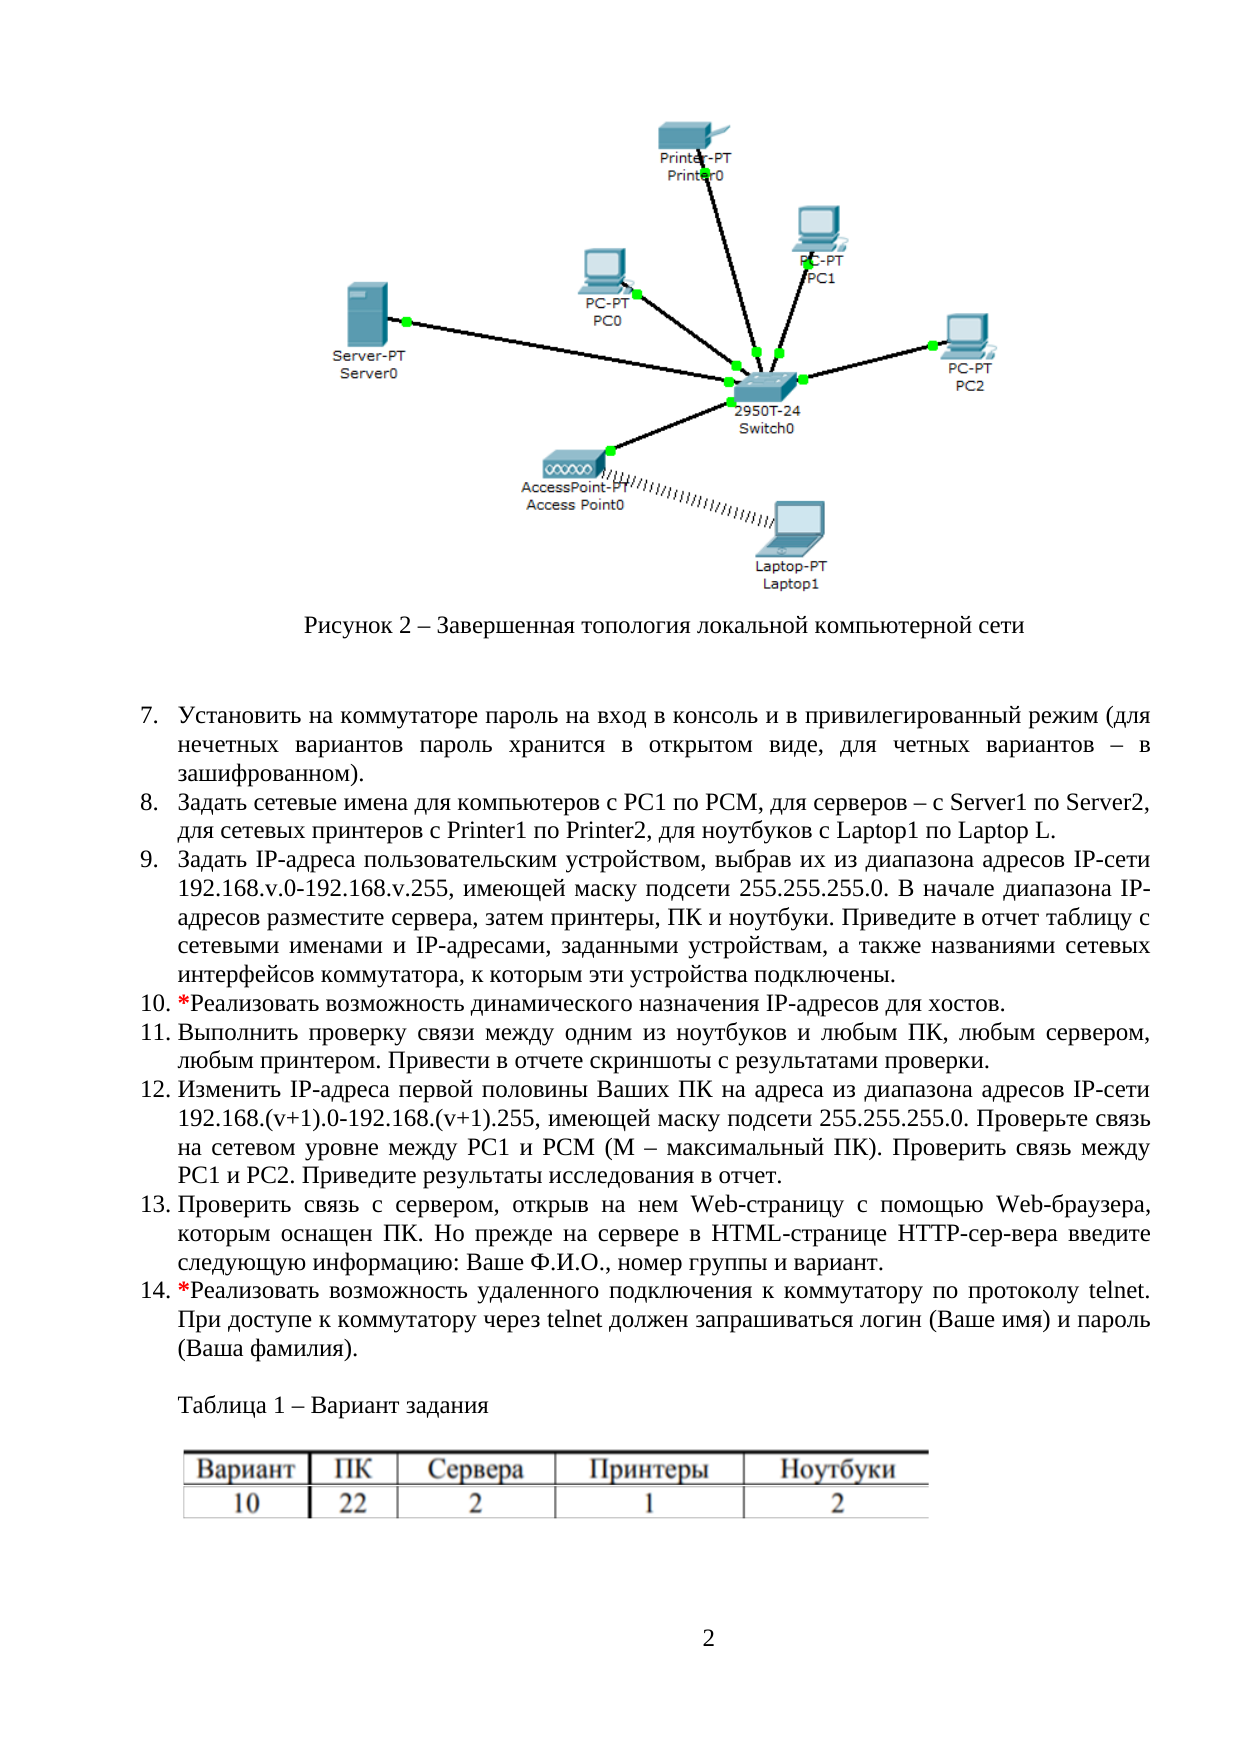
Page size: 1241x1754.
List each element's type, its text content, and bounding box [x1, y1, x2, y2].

list Изменить IP-адреса первой половины Ваших ПК на адреса из диапазона адресов IP-сети 192.168.(v+1).0-192.168.(v+1).255, имеющей маску подсети 255.255.255.0. Проверьте связь на сетевом уровне между PC1 и PCM (M – максимальный ПК). Проверить связь между PC1 и PC2. Приведите результаты исследования в отчет. [140, 1074, 1152, 1189]
list Установить на коммутаторе пароль на вход в консоль и в привилегированный режим (для нечетных вариантов пароль хранится в открытом виде, для четных вариантов – в зашифрованном). [140, 701, 1152, 787]
list Задать IP-адреса пользовательским устройством, выбрав их из диапазона адресов IP-сети 192.168.v.0-192.168.v.255, имеющей маску подсети 255.255.255.0. В начале диапазона IP-адресов разместите сервера, затем принтеры, ПК и ноутбуки. Приведите в отчет таблицу с сетевыми именами и IP-адресами, заданными устройствам, а также названиями сетевых интерфейсов коммутатора, к которым эти устройства подключены. [140, 844, 1152, 988]
picture [183, 1448, 929, 1522]
text Рисунок 2 – Завершенная топология локальной компьютерной сети [177, 610, 1152, 638]
list Таблица 1 – Вариант задания [177, 1391, 1152, 1419]
list *Реализовать возможность удаленного подключения к коммутатору по протоколу telnet. При доступе к коммутатору через telnet должен запрашиваться логин (Ваше имя) и пароль (Ваша фамилия). [140, 1276, 1152, 1362]
list *Реализовать возможность динамического назначения IP-адресов для хостов. [140, 988, 1152, 1017]
list Задать сетевые имена для компьютеров с PC1 по PCM, для серверов – с Server1 по Server2, для сетевых принтеров с Printer1 по Printer2, для ноутбуков с Laptop1 по Laptop L. [140, 787, 1152, 844]
list Проверить связь с сервером, открыв на нем Web-страницу с помощью Web-браузера, которым оснащен ПК. Но прежде на сервере в HTML-странице HTTP-сер-вера введите следующую информацию: Ваше Ф.И.О., номер группы и вариант. [140, 1189, 1152, 1276]
list Выполнить проверку связи между одним из ноутбуков и любым ПК, любым сервером, любым принтером. Привести в отчете скриншоты с результатами проверки. [140, 1017, 1152, 1074]
